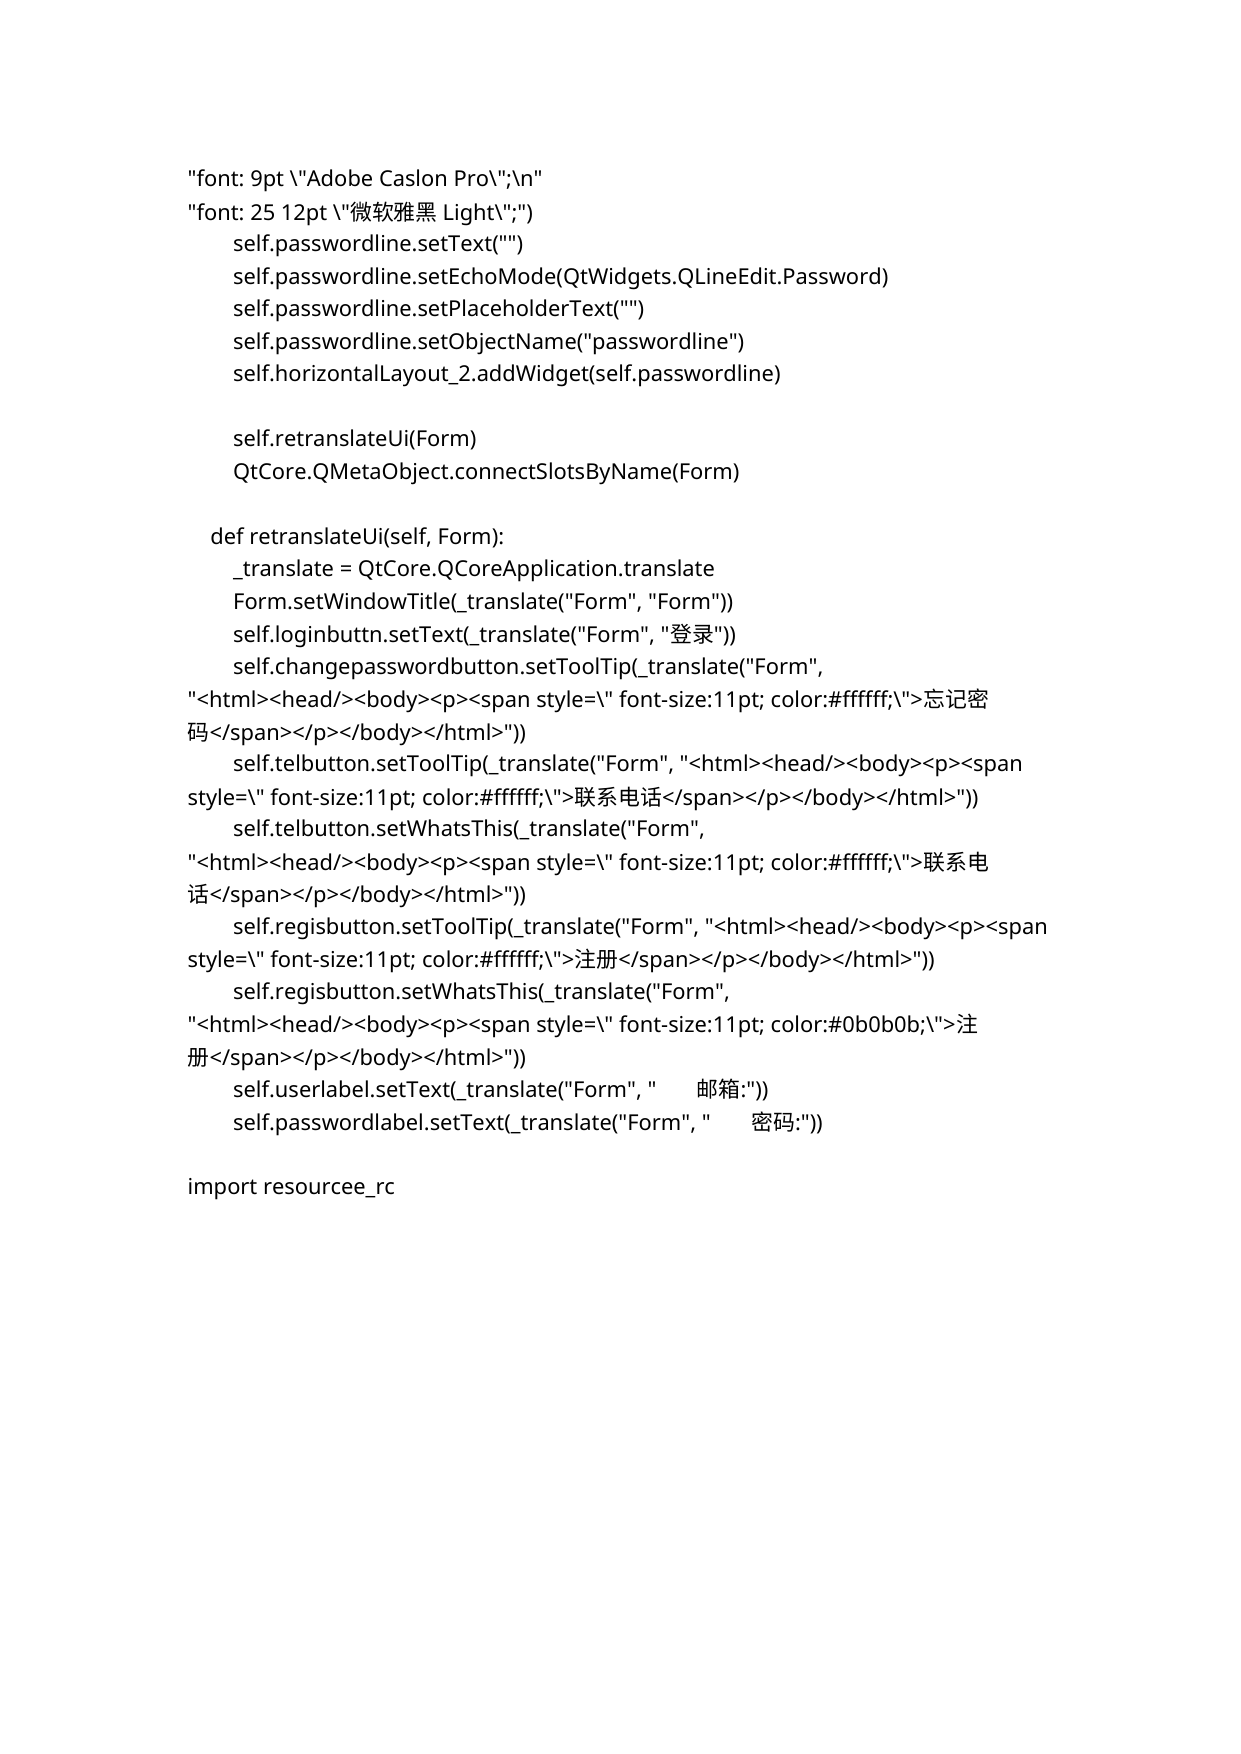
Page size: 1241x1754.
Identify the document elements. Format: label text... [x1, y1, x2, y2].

text self.passwordline.setText("") [187, 227, 1053, 259]
text self.regisbutton.setWhatsThis(_translate("Form", "<html><head/><body><p><span style=\" font-size:11pt; color:#0b0b0b;\">注册</span></p></body></html>")) [187, 974, 1053, 1072]
text def retranslateUi(self, Form): [187, 519, 1053, 552]
text _translate = QtCore.QCoreApplication.translate [187, 552, 1053, 584]
text self.userlabel.setText(_translate("Form", " 邮箱:")) [187, 1072, 1053, 1104]
text self.retranslateUi(Form) [187, 422, 1053, 454]
text self.passwordlabel.setText(_translate("Form", " 密码:")) [187, 1104, 1053, 1137]
text self.passwordline.setEchoMode(QtWidgets.QLineEdit.Password) [187, 259, 1053, 292]
text self.loginbuttn.setText(_translate("Form", "登录")) [187, 617, 1053, 649]
text QtCore.QMetaObject.connectSlotsByName(Form) [187, 454, 1053, 487]
text self.changepasswordbutton.setToolTip(_translate("Form", "<html><head/><body><p><span style=\" font-size:11pt; color:#ffffff;\">忘记密码</span></p></body></html>")) [187, 649, 1053, 747]
text "font: 25 12pt \"微软雅黑 Light\";") [187, 194, 1053, 227]
text self.passwordline.setObjectName("passwordline") [187, 324, 1053, 357]
text self.horizontalLayout_2.addWidget(self.passwordline) [187, 357, 1053, 389]
text self.telbutton.setWhatsThis(_translate("Form", "<html><head/><body><p><span style=\" font-size:11pt; color:#ffffff;\">联系电话</span></p></body></html>")) [187, 812, 1053, 909]
text import resourcee_rc [187, 1169, 1053, 1202]
text self.passwordline.setPlaceholderText("") [187, 292, 1053, 324]
text "font: 9pt \"Adobe Caslon Pro\";\n" [187, 162, 1053, 194]
text self.regisbutton.setToolTip(_translate("Form", "<html><head/><body><p><span style=\" font-size:11pt; color:#ffffff;\">注册</span></p></body></html>")) [187, 909, 1053, 974]
text self.telbutton.setToolTip(_translate("Form", "<html><head/><body><p><span style=\" font-size:11pt; color:#ffffff;\">联系电话</span></p></body></html>")) [187, 747, 1053, 812]
text Form.setWindowTitle(_translate("Form", "Form")) [187, 584, 1053, 617]
